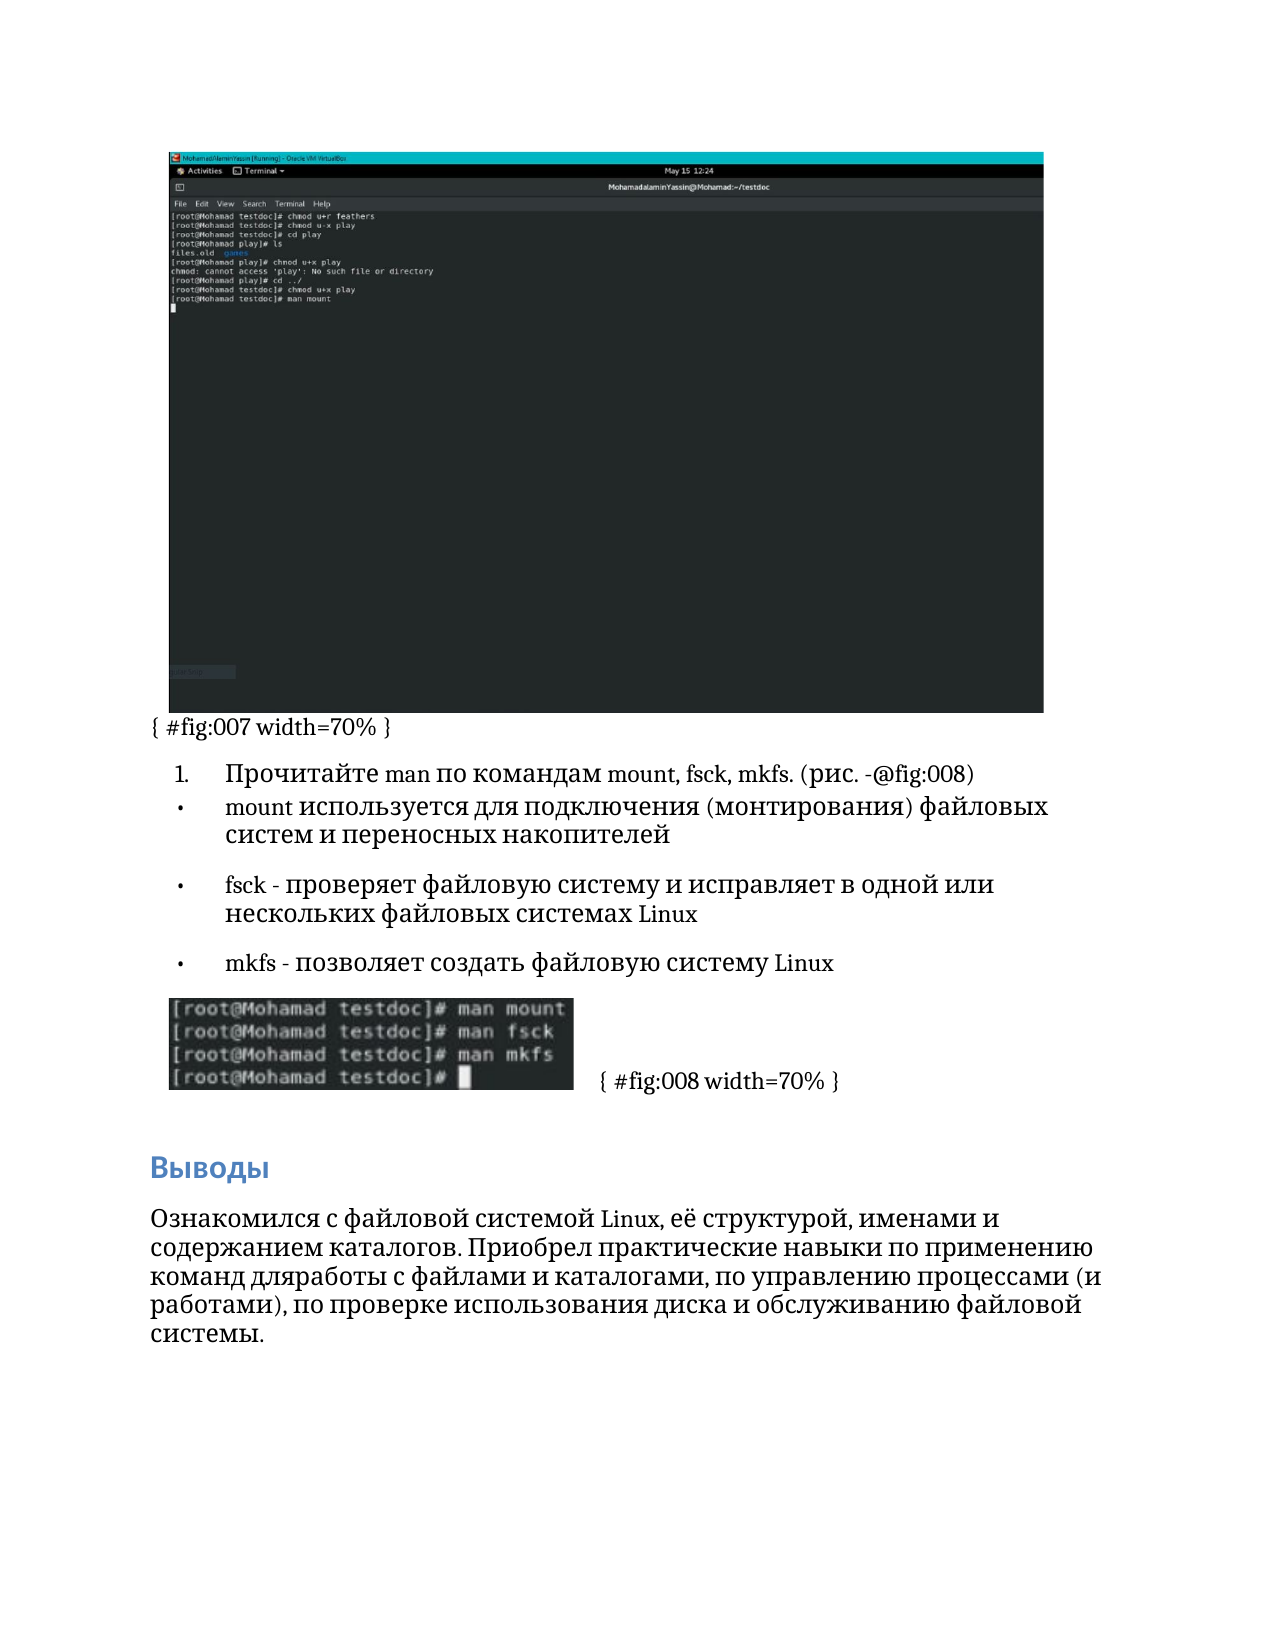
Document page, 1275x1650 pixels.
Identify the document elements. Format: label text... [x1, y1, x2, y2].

list mkfs - позволяет создать файловую систему Linux [175, 949, 1125, 978]
subtitle Выводы [150, 1146, 1125, 1186]
text Ознакомился с файловой системой Linux, её структурой, именами и содержанием каталогов. Приобрел практические навыки по применению команд дляработы с файлами и каталогами, по управлению процессами (и работами), по проверке использования диска и обслуживанию файловой системы. [150, 1205, 1125, 1349]
list mount используется для подключения (монтирования) файловых систем и переносных накопителей [175, 793, 1125, 850]
picture [168, 150, 1044, 713]
list Прочитайте man по командам mount, fsck, mkfs. (рис. -@fig:008) [175, 760, 1125, 789]
picture [168, 998, 574, 1090]
list fsck - проверяет файловую систему и исправляет в одной или нескольких файловых системах Linux [175, 871, 1125, 928]
